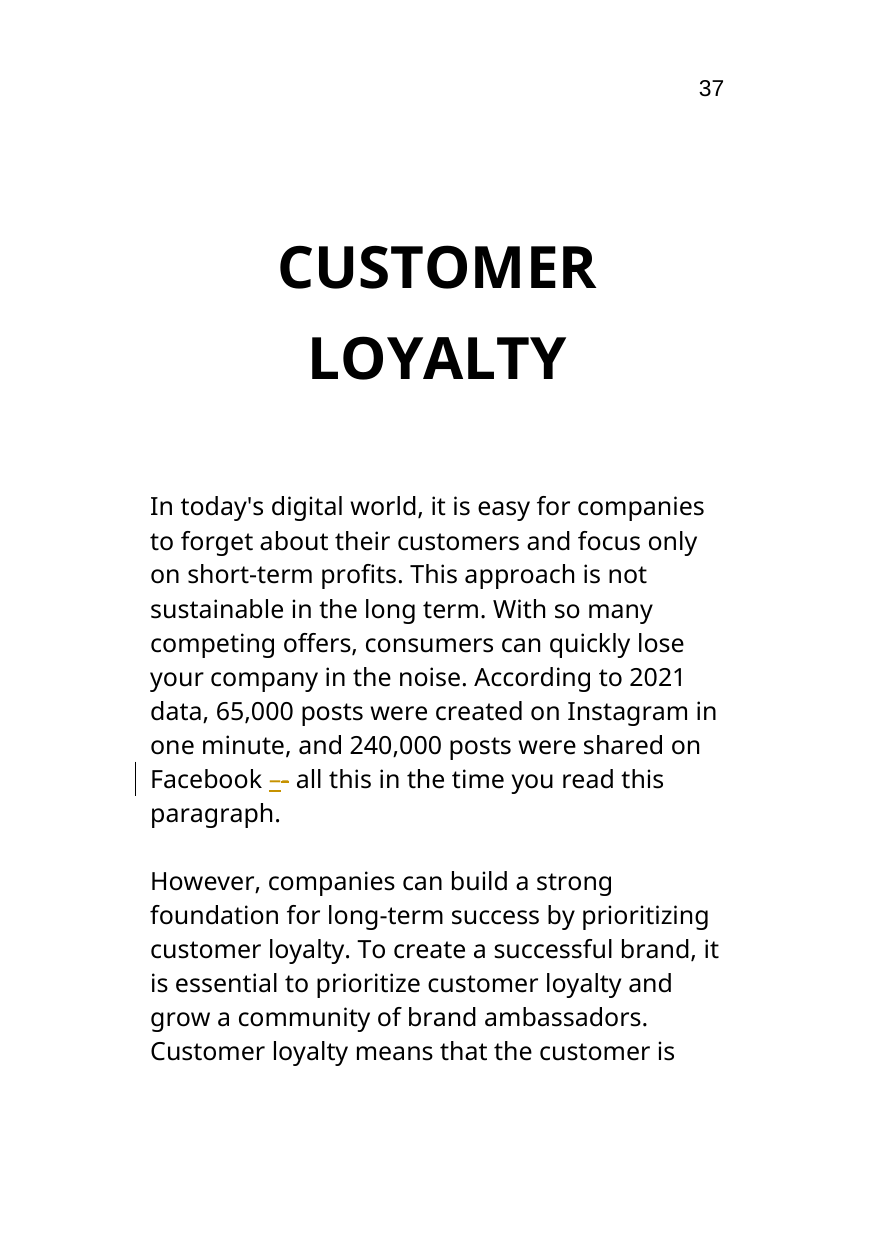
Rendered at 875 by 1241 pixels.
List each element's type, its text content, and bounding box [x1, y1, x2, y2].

text In today's digital world, it is easy for companies to forget about their customers and focus only on short-term profits. This approach is not sustainable in the long term. With so many competing offers, consumers can quickly lose your company in the noise. According to 2021 data, 65,000 posts were created on Instagram in one minute, and 240,000 posts were shared on Facebook all this in the time you read this paragraph. [150, 489, 724, 830]
subtitle CUSTOMER LOYALTY [150, 226, 724, 397]
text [150, 864, 724, 1068]
